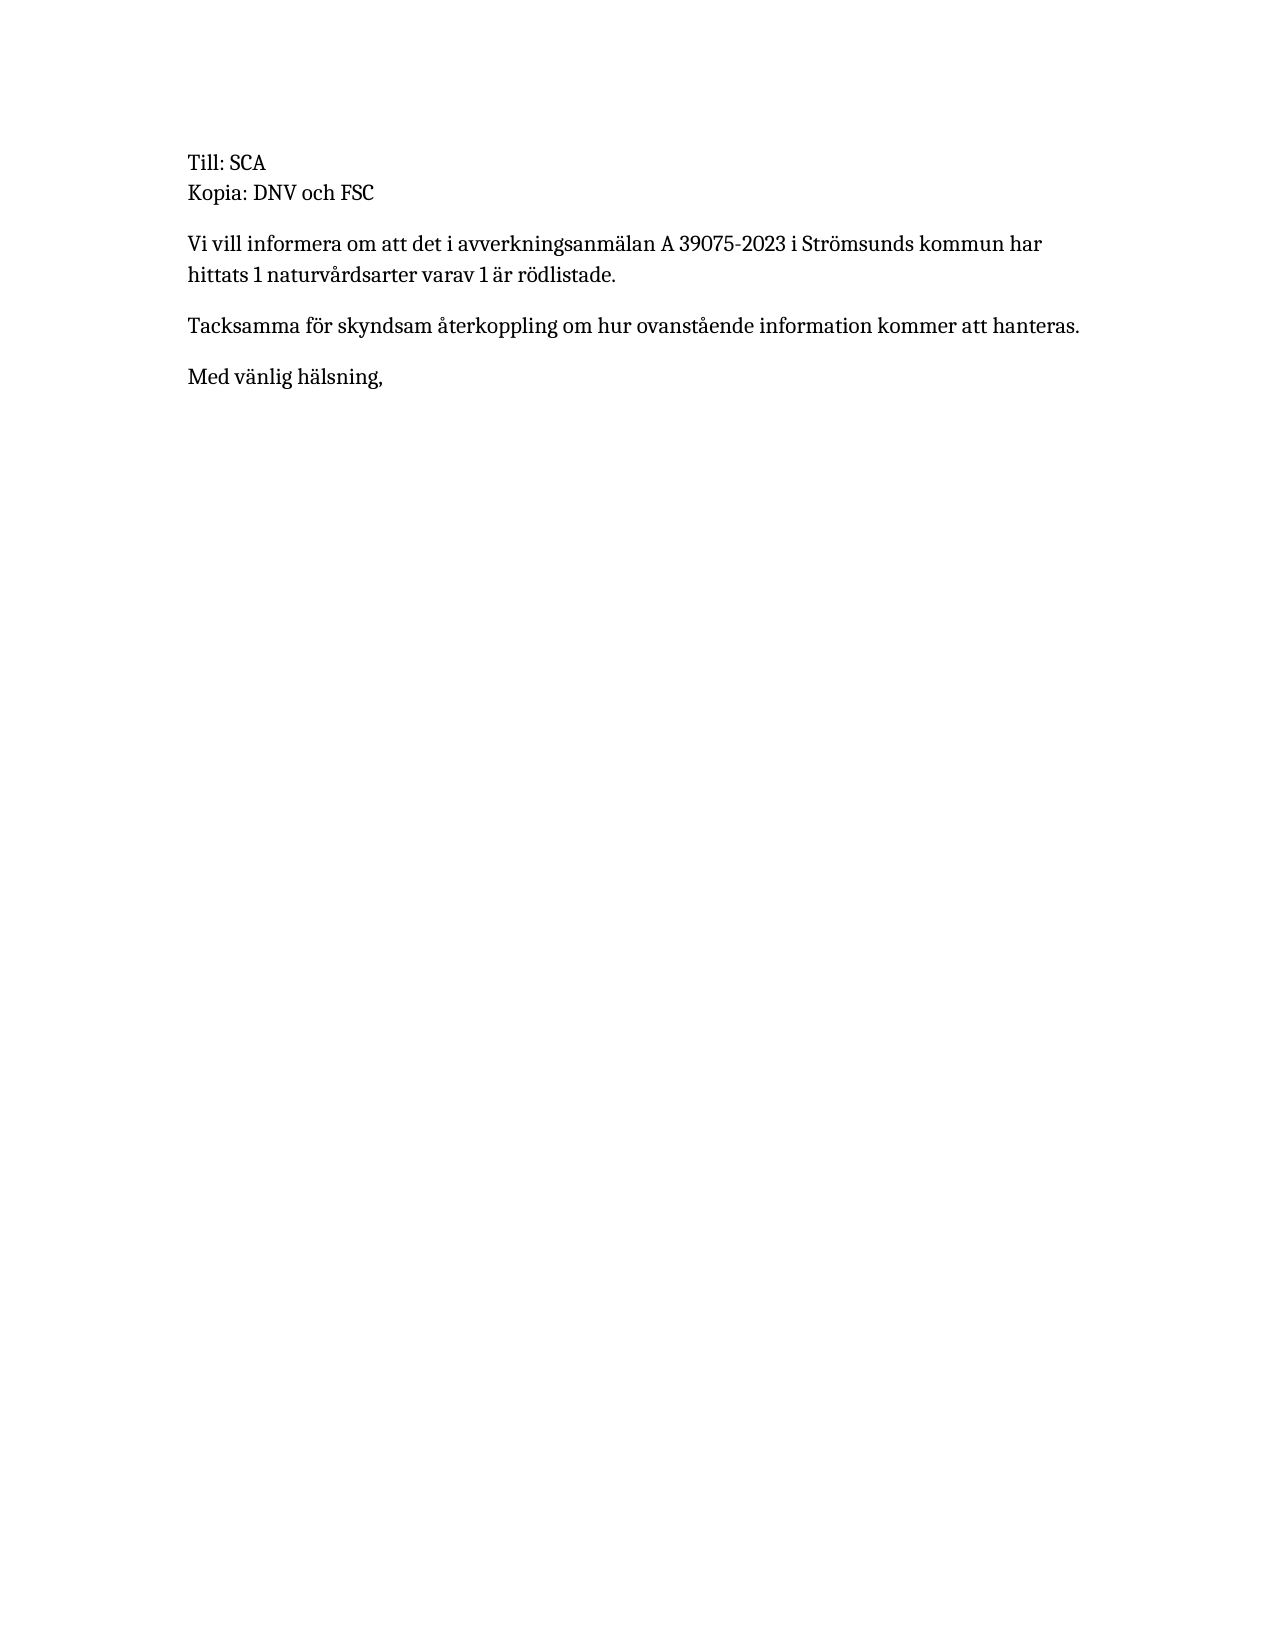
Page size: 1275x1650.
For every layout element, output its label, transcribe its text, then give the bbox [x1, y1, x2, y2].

text Vi vill informera om att det i avverkningsanmälan A 39075-2023 i Strömsunds kommun har hittats 1 naturvårdsarter varav 1 är rödlistade. [187, 231, 1087, 288]
text Med vänlig hälsning, [187, 363, 1087, 420]
text Till: SCA Kopia: DNV och FSC [187, 150, 1087, 207]
text Tacksamma för skyndsam återkoppling om hur ovanstående information kommer att hanteras. [187, 312, 1087, 339]
